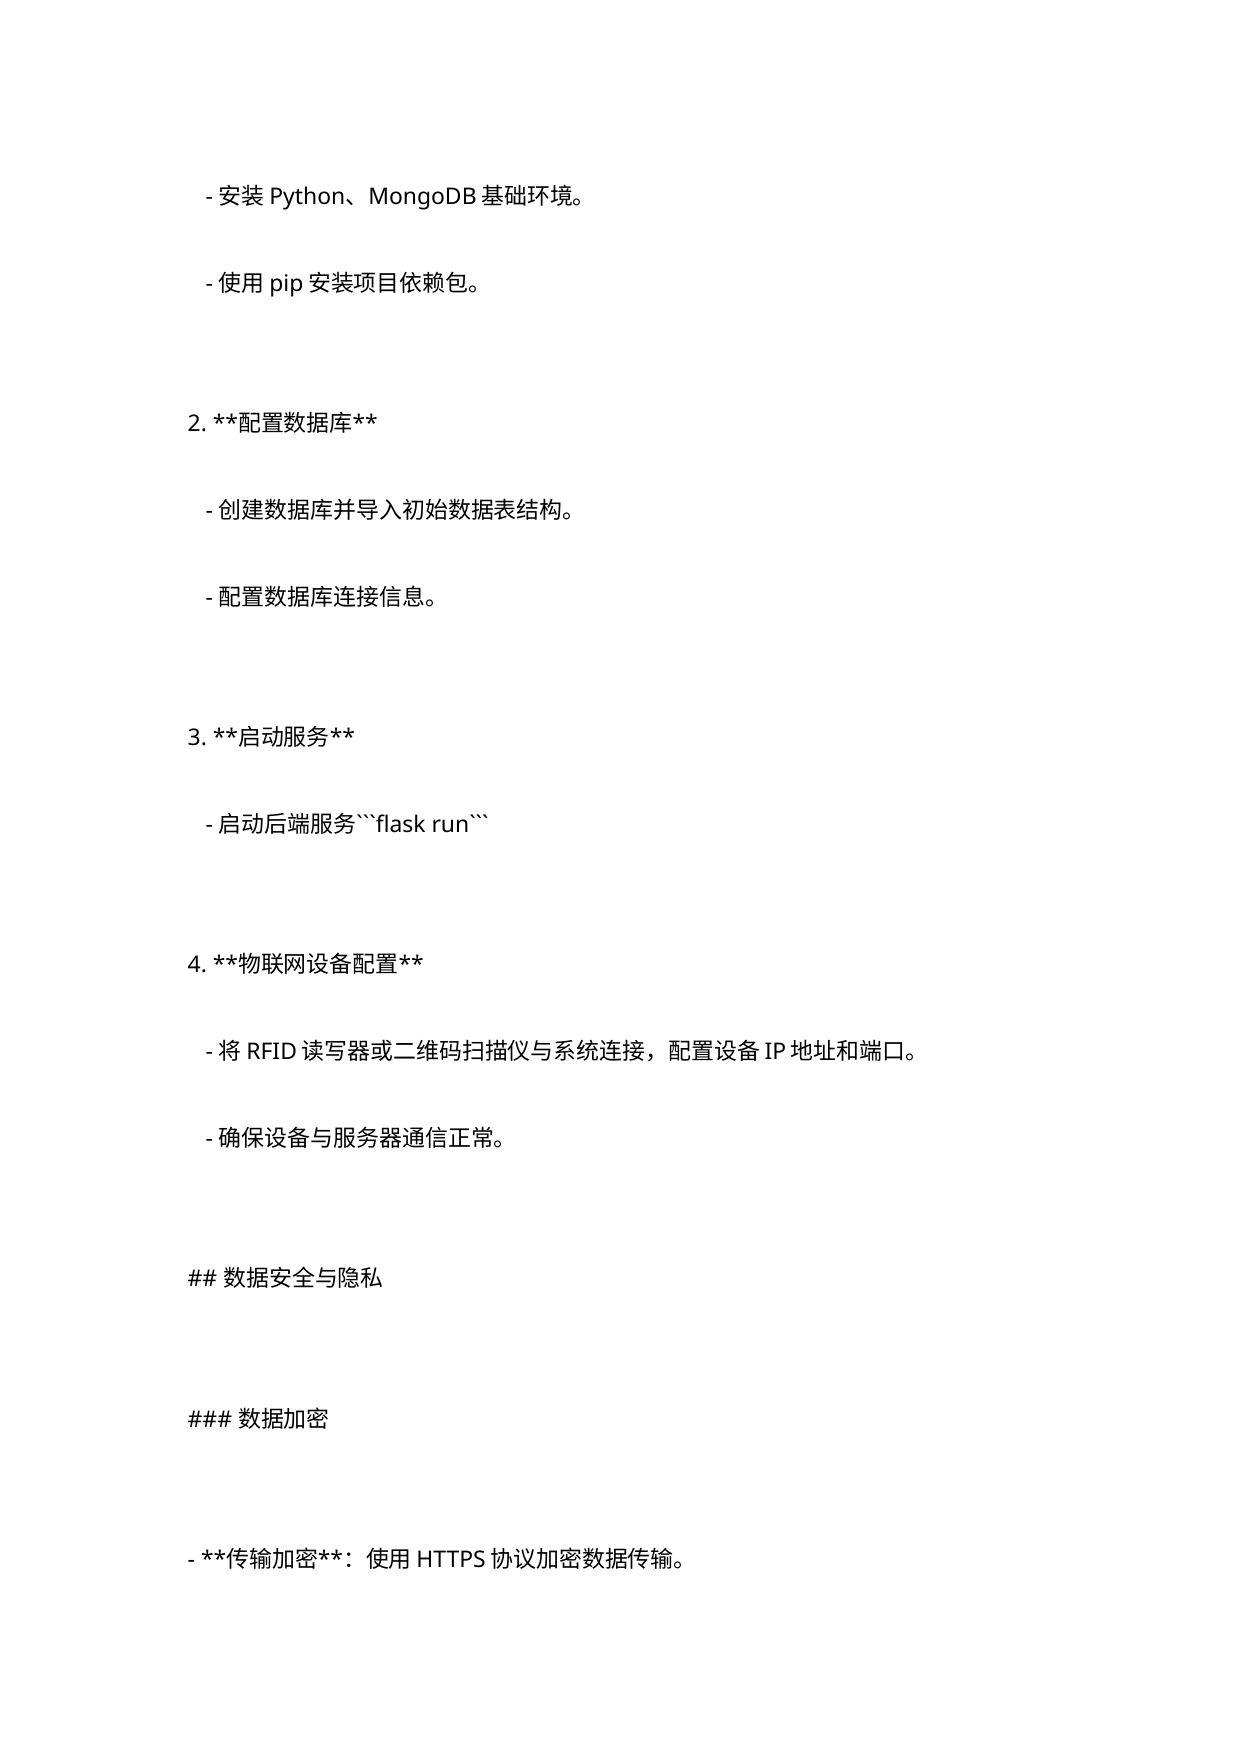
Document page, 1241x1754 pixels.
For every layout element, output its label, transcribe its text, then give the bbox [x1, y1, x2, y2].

text - **传输加密**：使用HTTPS协议加密数据传输。 [187, 1525, 1053, 1590]
text 4. **物联网设备配置** [187, 930, 1053, 995]
text - 将RFID读写器或二维码扫描仪与系统连接，配置设备IP地址和端口。 [187, 1017, 1053, 1082]
text - 创建数据库并导入初始数据表结构。 [187, 476, 1053, 541]
text 2. **配置数据库** [187, 389, 1053, 454]
text - 使用pip安装项目依赖包。 [187, 249, 1053, 314]
text - 启动后端服务```flask run``` [187, 790, 1053, 855]
text - 安装Python、MongoDB基础环境。 [187, 162, 1053, 227]
text ## 数据安全与隐私 [187, 1244, 1053, 1309]
text - 确保设备与服务器通信正常。 [187, 1103, 1053, 1168]
text ### 数据加密 [187, 1384, 1053, 1449]
text - 配置数据库连接信息。 [187, 562, 1053, 627]
text 3. **启动服务** [187, 703, 1053, 768]
